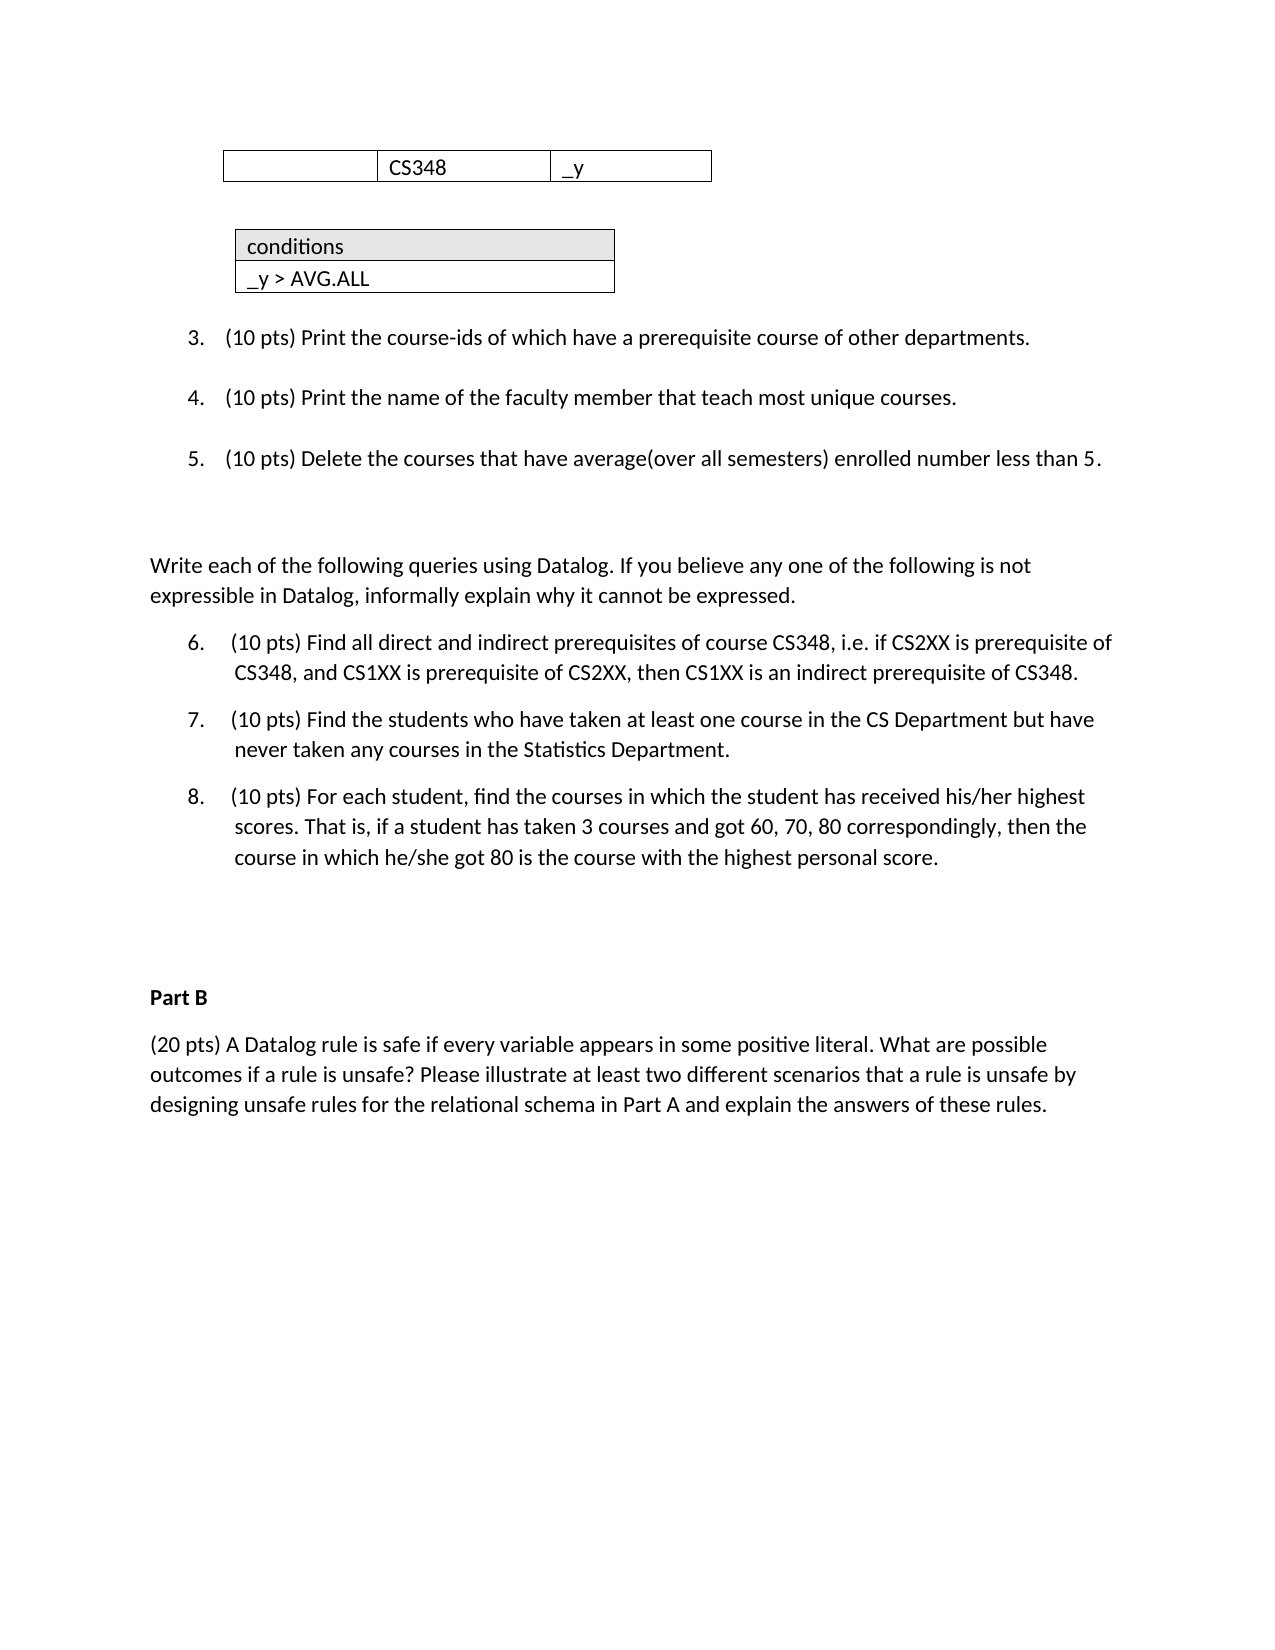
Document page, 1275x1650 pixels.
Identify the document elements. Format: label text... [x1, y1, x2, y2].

text 7. (10 pts) Find the students who have taken at least one course in the CS Department but have never taken any courses in the Statistics Department. [187, 705, 1125, 763]
text Write each of the following queries using Datalog. If you believe any one of the following is not expressible in Datalog, informally explain why it cannot be expressed. [150, 551, 1125, 609]
text (20 pts) A Datalog rule is safe if every variable appears in some positive literal. What are possible outcomes if a rule is unsafe? Please illustrate at least two different scenarios that a rule is unsafe by designing unsafe rules for the relational schema in Part A and explain the answers of these rules. [150, 1030, 1125, 1119]
text 6. (10 pts) Find all direct and indirect prerequisites of course CS348, i.e. if CS2XX is prerequisite of CS348, and CS1XX is prerequisite of CS2XX, then CS1XX is an indirect prerequisite of CS348. [187, 628, 1125, 686]
table_cell _y [551, 151, 711, 181]
list (10 pts) Print the course-ids of which have a prerequisite course of other departments. [187, 323, 1125, 351]
text 8. (10 pts) For each student, find the courses in which the student has received his/her highest scores. That is, if a student has taken 3 courses and got 60, 70, 80 correspondingly, then the course in which he/she got 80 is the course with the highest personal score. [187, 782, 1125, 871]
table_cell _y > AVG.ALL [236, 261, 614, 292]
text Part B [150, 983, 1125, 1011]
table_cell CS348 [378, 151, 550, 181]
list (10 pts) Delete the courses that have average(over all semesters) enrolled number less than 5. [187, 444, 1125, 472]
list (10 pts) Print the name of the faculty member that teach most unique courses. [187, 383, 1125, 411]
table_header conditions [236, 230, 614, 260]
table_cell [224, 151, 377, 181]
